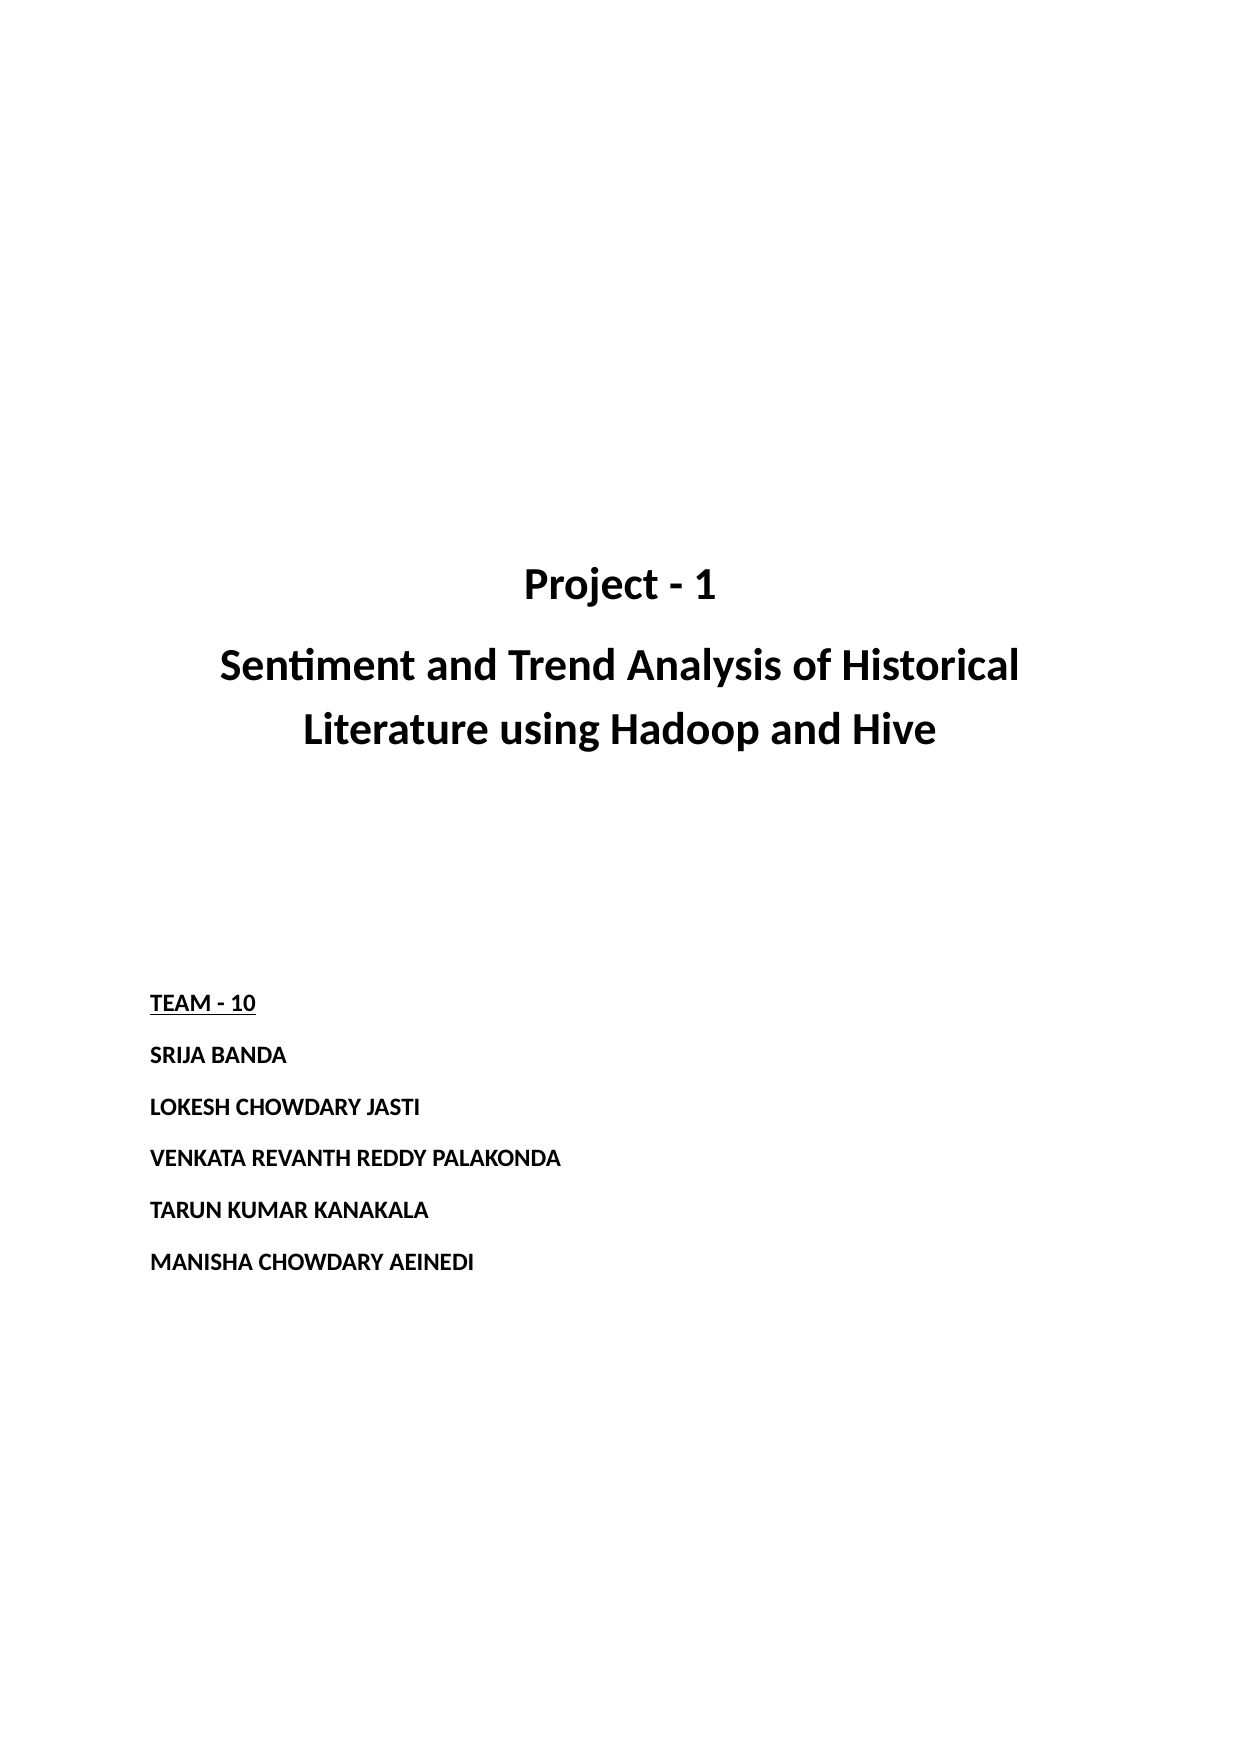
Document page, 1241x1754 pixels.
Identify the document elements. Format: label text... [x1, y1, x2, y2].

text LOKESH CHOWDARY JASTI [150, 1091, 1090, 1121]
text TEAM - 10 [150, 987, 1090, 1018]
text VENKATA REVANTH REDDY PALAKONDA [150, 1142, 1090, 1173]
text SRIJA BANDA [150, 1039, 1090, 1070]
text TARUN KUMAR KANAKALA [150, 1194, 1090, 1225]
text Sentiment and Trend Analysis of Historical Literature using Hadoop and Hive [150, 636, 1090, 756]
text MANISHA CHOWDARY AEINEDI [150, 1246, 1090, 1276]
text Project - 1 [150, 555, 1090, 611]
